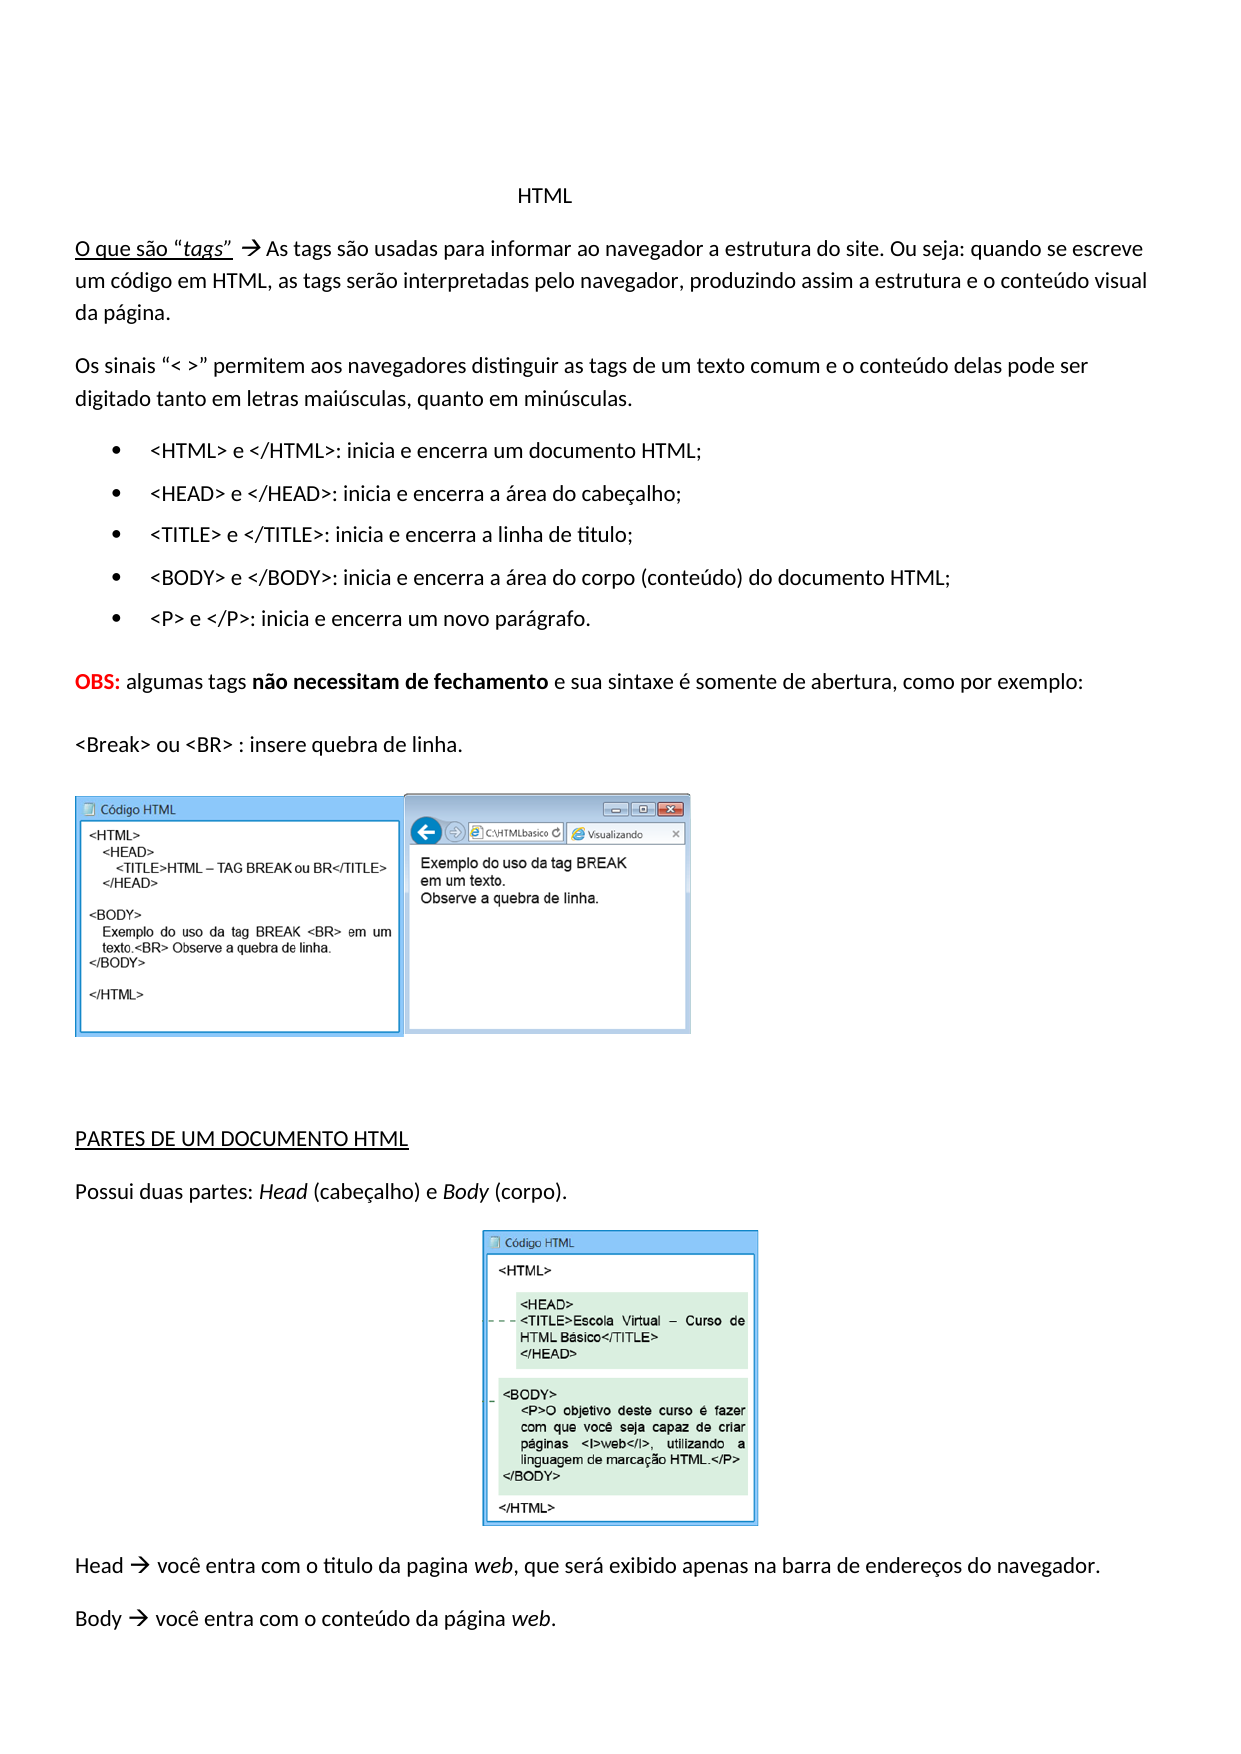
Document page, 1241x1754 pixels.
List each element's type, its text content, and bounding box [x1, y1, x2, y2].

text Head você entra com o titulo da pagina web, que será exibido apenas na barra de endereços do navegador. [75, 1551, 1165, 1579]
text Possui duas partes: Head (cabeçalho) e Body (corpo). [75, 1177, 1165, 1205]
text O que são “tags” As tags são usadas para informar ao navegador a estrutura do site. Ou seja: quando se escreve um código em HTML, as tags serão interpretadas pelo navegador, produzindo assim a estrutura e o conteúdo visual da página. [75, 234, 1165, 326]
list <HTML> e </HTML>: inicia e encerra um documento HTML; [112, 437, 1165, 465]
list <TITLE> e </TITLE>: inicia e encerra a linha de titulo; [112, 521, 1165, 549]
picture [482, 1230, 759, 1526]
text Os sinais “< >” permitem aos navegadores distinguir as tags de um texto comum e o conteúdo delas pode ser digitado tanto em letras maiúsculas, quanto em minúsculas. [75, 351, 1165, 412]
list <BODY> e </BODY>: inicia e encerra a área do corpo (conteúdo) do documento HTML; [112, 563, 1165, 591]
list <HEAD> e </HEAD>: inicia e encerra a área do cabeçalho; [112, 479, 1165, 507]
text Body você entra com o conteúdo da página web. [75, 1604, 1165, 1632]
text <Break> ou <BR> : insere quebra de linha. [75, 730, 1165, 758]
text PARTES DE UM DOCUMENTO HTML [75, 1124, 1165, 1152]
picture [75, 793, 691, 1037]
text OBS: algumas tags não necessitam de fechamento e sua sintaxe é somente de abertura, como por exemplo: [75, 667, 1165, 695]
text HTML [75, 181, 1165, 209]
list <P> e </P>: inicia e encerra um novo parágrafo. [112, 604, 1165, 633]
